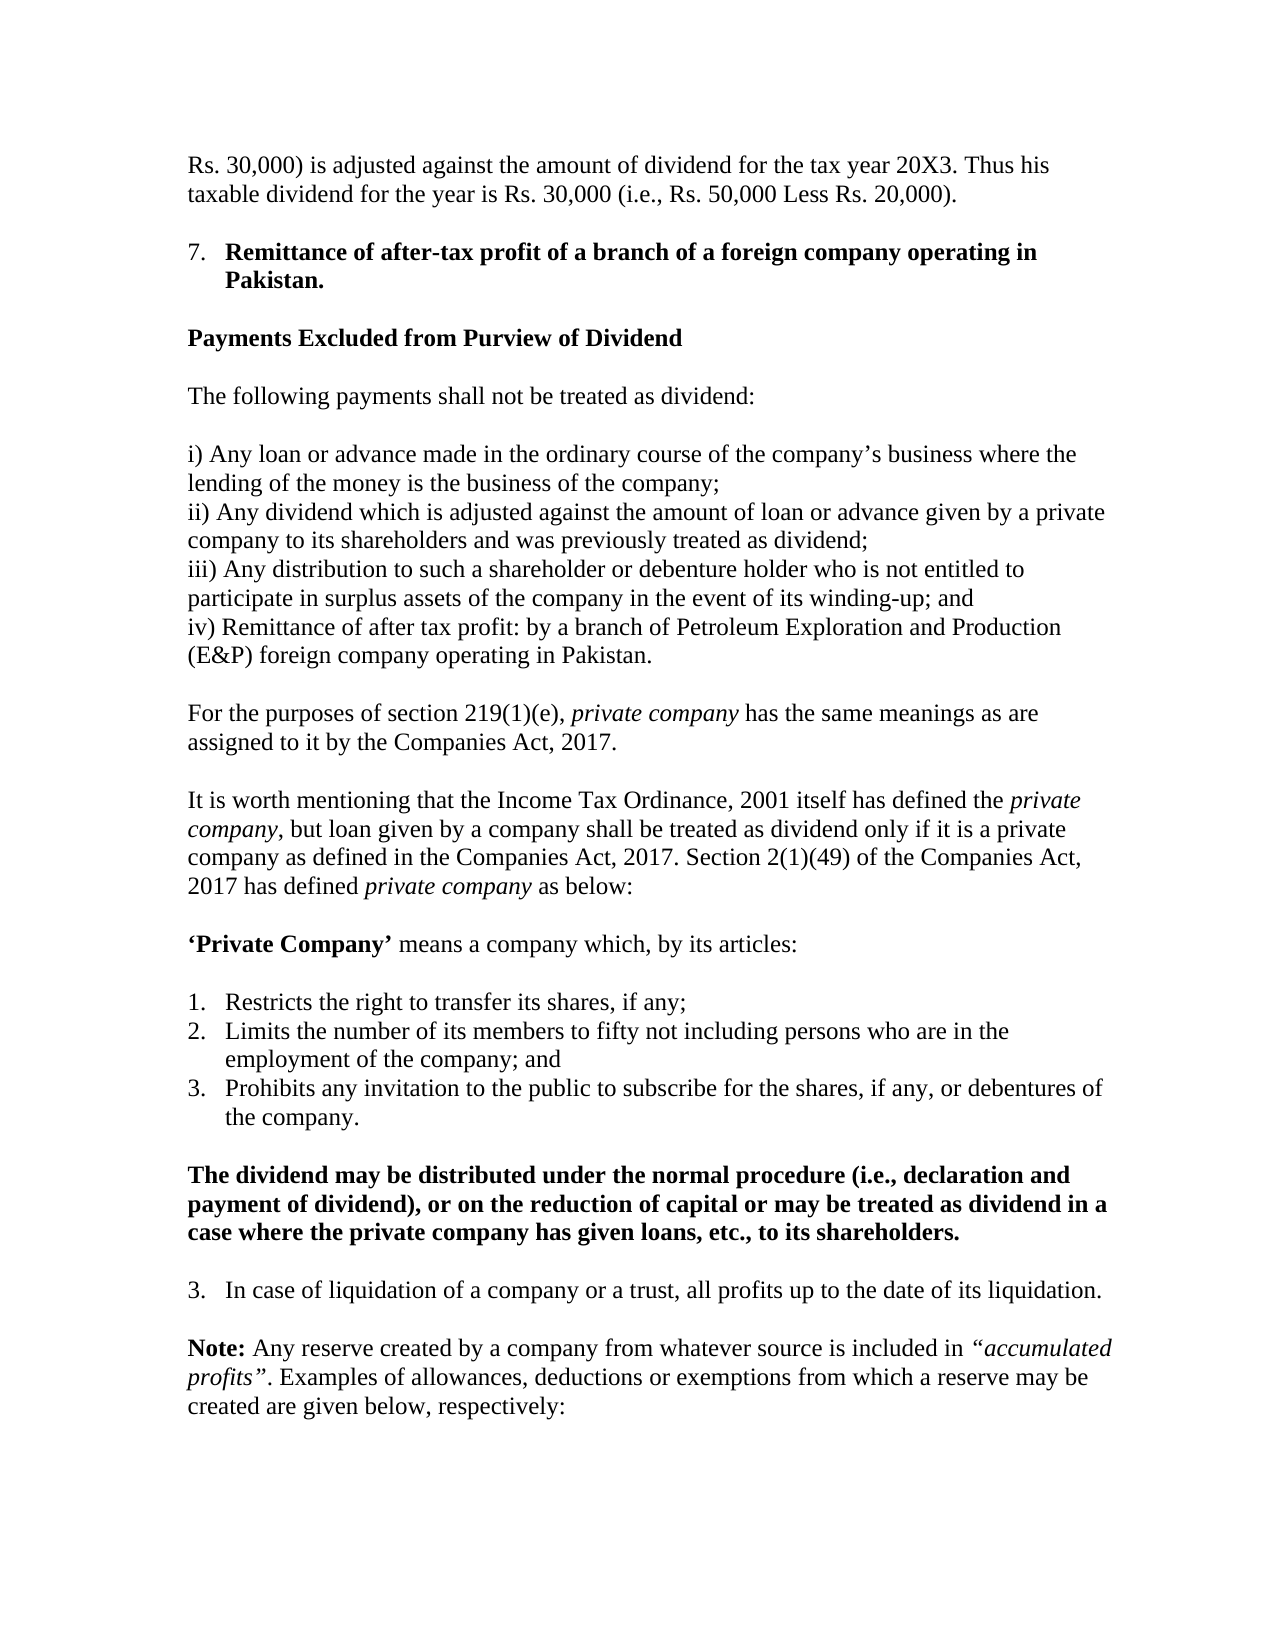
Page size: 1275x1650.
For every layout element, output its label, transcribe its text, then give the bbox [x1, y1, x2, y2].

text i) Any loan or advance made in the ordinary course of the company’s business where the lending of the money is the business of the company; ii) Any dividend which is adjusted against the amount of loan or advance given by a private company to its shareholders and was previously treated as dividend; iii) Any distribution to such a shareholder or debenture holder who is not entitled to participate in surplus assets of the company in the event of its winding-up; and iv) Remittance of after tax profit: by a branch of Petroleum Exploration and Production (E&P) foreign company operating in Pakistan. [187, 439, 1125, 669]
list Remittance of after-tax profit of a branch of a foreign company operating in Pakistan. [187, 237, 1125, 294]
text The dividend may be distributed under the normal procedure (i.e., declaration and payment of dividend), or on the reduction of capital or may be treated as dividend in a case where the private company has given loans, etc., to its shareholders. [187, 1160, 1125, 1246]
list Prohibits any invitation to the public to subscribe for the shares, if any, or debentures of the company. [187, 1073, 1125, 1131]
text ‘Private Company’ means a company which, by its articles: [187, 929, 1125, 958]
list In case of liquidation of a company or a trust, all profits up to the date of its liquidation. [187, 1275, 1125, 1304]
list Restricts the right to transfer its shares, if any; [187, 987, 1125, 1016]
text Note: Any reserve created by a company from whatever source is included in “accumulated profits”. Examples of allowances, deductions or exemptions from which a reserve may be created are given below, respectively: [187, 1333, 1125, 1419]
text Payments Excluded from Purview of Dividend [187, 323, 1125, 352]
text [187, 150, 1125, 207]
text It is worth mentioning that the Income Tax Ordinance, 2001 itself has defined the private company, but loan given by a company shall be treated as dividend only if it is a private company as defined in the Companies Act, 2017. Section 2(1)(49) of the Companies Act, 2017 has defined private company as below: [187, 785, 1125, 900]
text For the purposes of section 219(1)(e), private company has the same meanings as are assigned to it by the Companies Act, 2017. [187, 698, 1125, 756]
list Limits the number of its members to fifty not including persons who are in the employment of the company; and [187, 1016, 1125, 1073]
text The following payments shall not be treated as dividend: [187, 381, 1125, 410]
